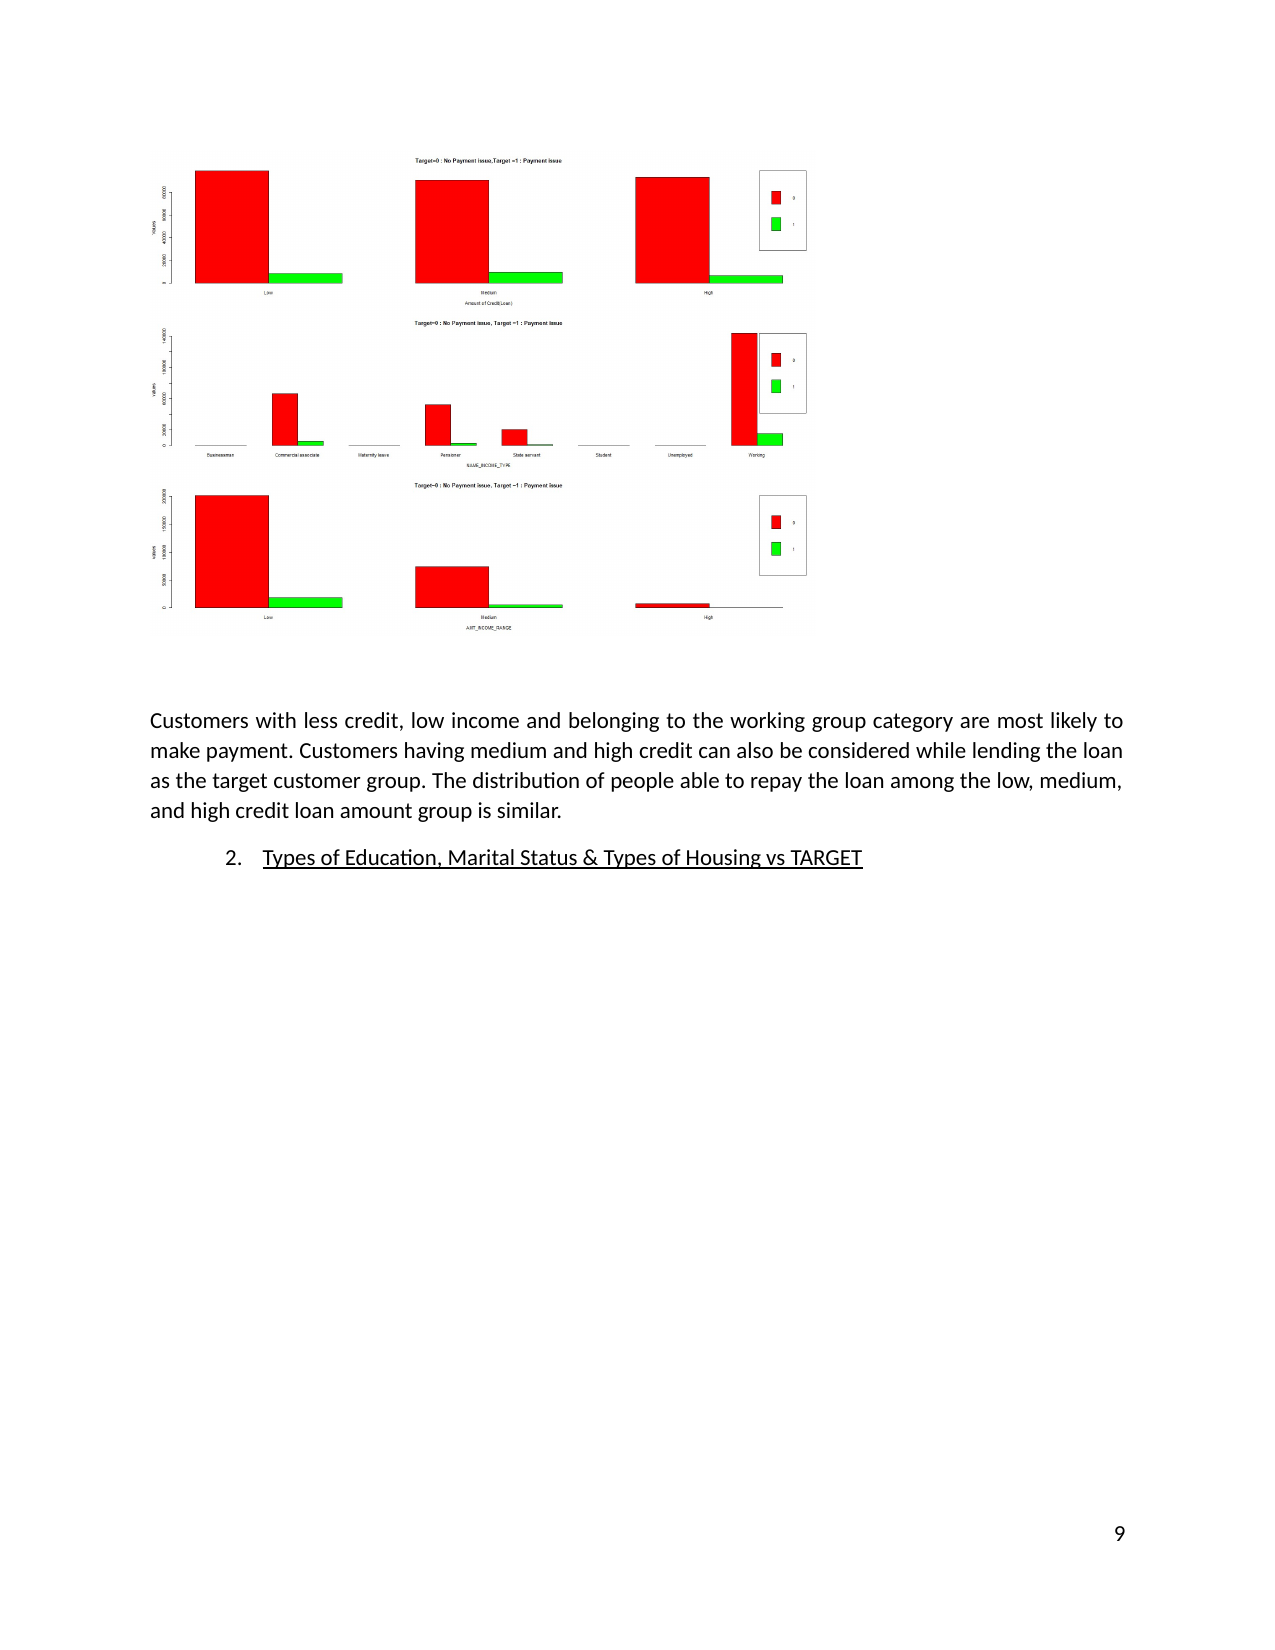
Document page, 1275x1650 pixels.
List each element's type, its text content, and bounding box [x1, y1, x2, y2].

text Customers with less credit, low income and belonging to the working group category are most likely to make payment. Customers having medium and high credit can also be considered while lending the loan as the target customer group. The distribution of people able to repay the loan among the low, medium, and high credit loan amount group is similar. [150, 706, 1125, 824]
list Types of Education, Marital Status & Types of Housing vs TARGET [225, 843, 1125, 871]
picture [150, 150, 817, 636]
